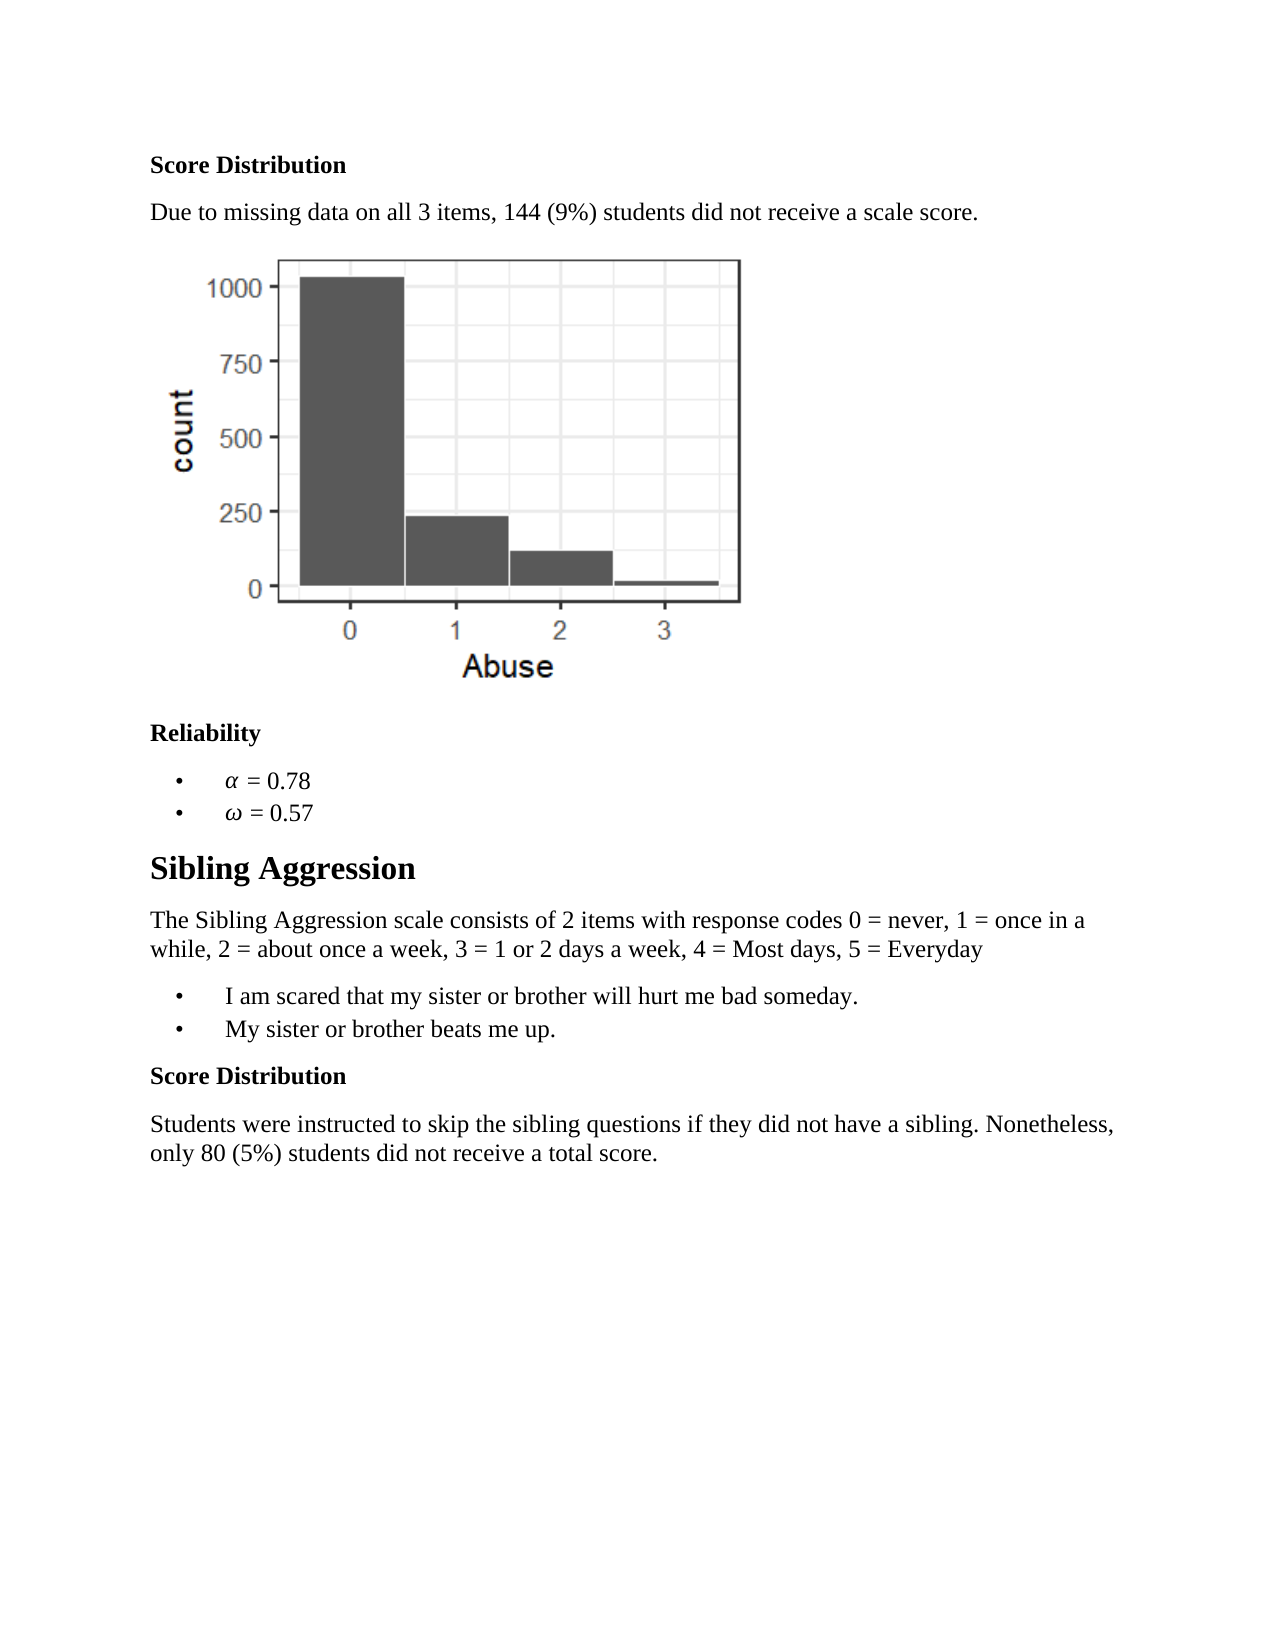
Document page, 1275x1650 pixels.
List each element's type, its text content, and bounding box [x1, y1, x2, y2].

list I am scared that my sister or brother will hurt me bad someday. [175, 981, 1125, 1010]
list = 0.57 [175, 798, 1125, 827]
text Score Distribution [150, 1061, 1125, 1090]
subtitle Sibling Aggression [150, 848, 1125, 886]
list My sister or brother beats me up. [175, 1014, 1125, 1043]
picture [150, 245, 757, 700]
text Score Distribution [150, 150, 1125, 179]
text The Sibling Aggression scale consists of 2 items with response codes 0 = never, 1 = once in a while, 2 = about once a week, 3 = 1 or 2 days a week, 4 = Most days, 5 = Everyday [150, 905, 1125, 963]
text Due to missing data on all 3 items, 144 (9%) students did not receive a scale score. [150, 197, 1125, 226]
list = 0.78 [175, 766, 1125, 795]
text Reliability [150, 718, 1125, 747]
text Students were instructed to skip the sibling questions if they did not have a sibling. Nonetheless, only 80 (5%) students did not receive a total score. [150, 1109, 1125, 1166]
